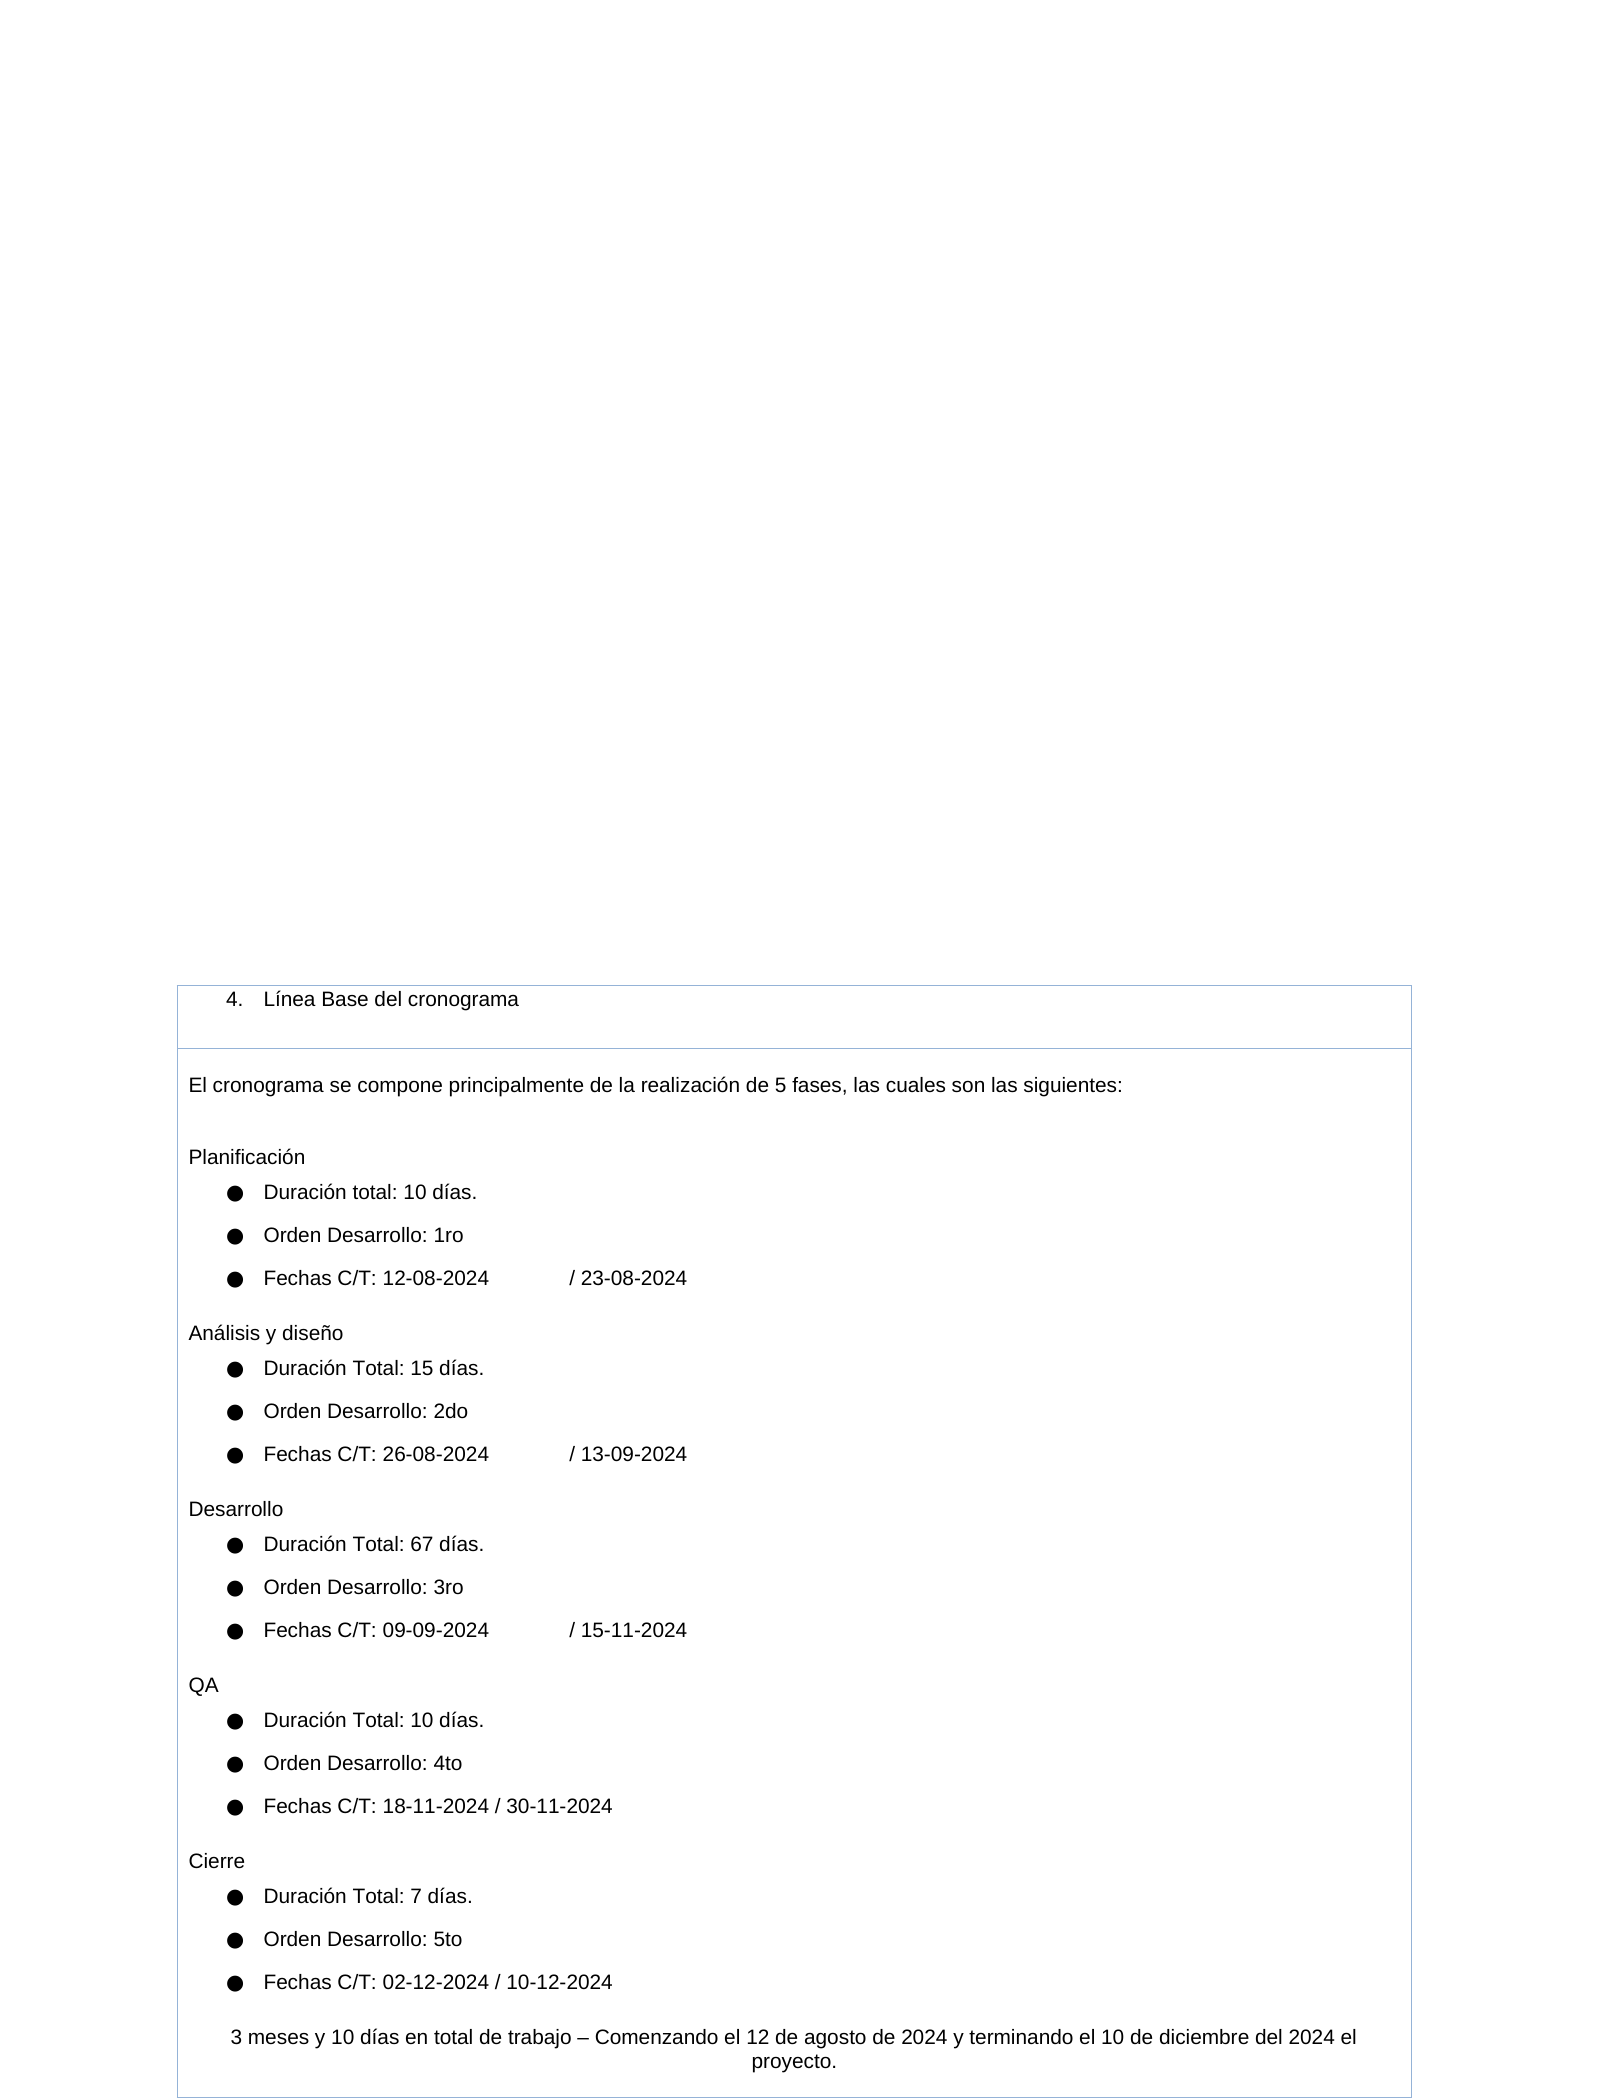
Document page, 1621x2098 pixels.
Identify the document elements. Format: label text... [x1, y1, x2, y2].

table_header Línea Base del cronograma [178, 986, 1411, 1048]
table_cell El cronograma se compone principalmente de la realización de 5 fases, las cuales son las siguientes: Planificación Duración total: 10 días. Orden Desarrollo: 1ro Fechas C/T: 12-08-2024 / 23-08-2024 Análisis y diseño Duración Total: 15 días. Orden Desarrollo: 2do Fechas C/T: 26-08-2024 / 13-09-2024 Desarrollo Duración Total: 67 días. Orden Desarrollo: 3ro Fechas C/T: 09-09-2024 / 15-11-2024 QA Duración Total: 10 días. Orden Desarrollo: 4to Fechas C/T: 18-11-2024 / 30-11-2024 Cierre Duración Total: 7 días. Orden Desarrollo: 5to Fechas C/T: 02-12-2024 / 10-12-2024 3 meses y 10 días en total de trabajo – Comenzando el 12 de agosto de 2024 y terminando el 10 de diciembre del 2024 el proyecto. [178, 1049, 1411, 2097]
